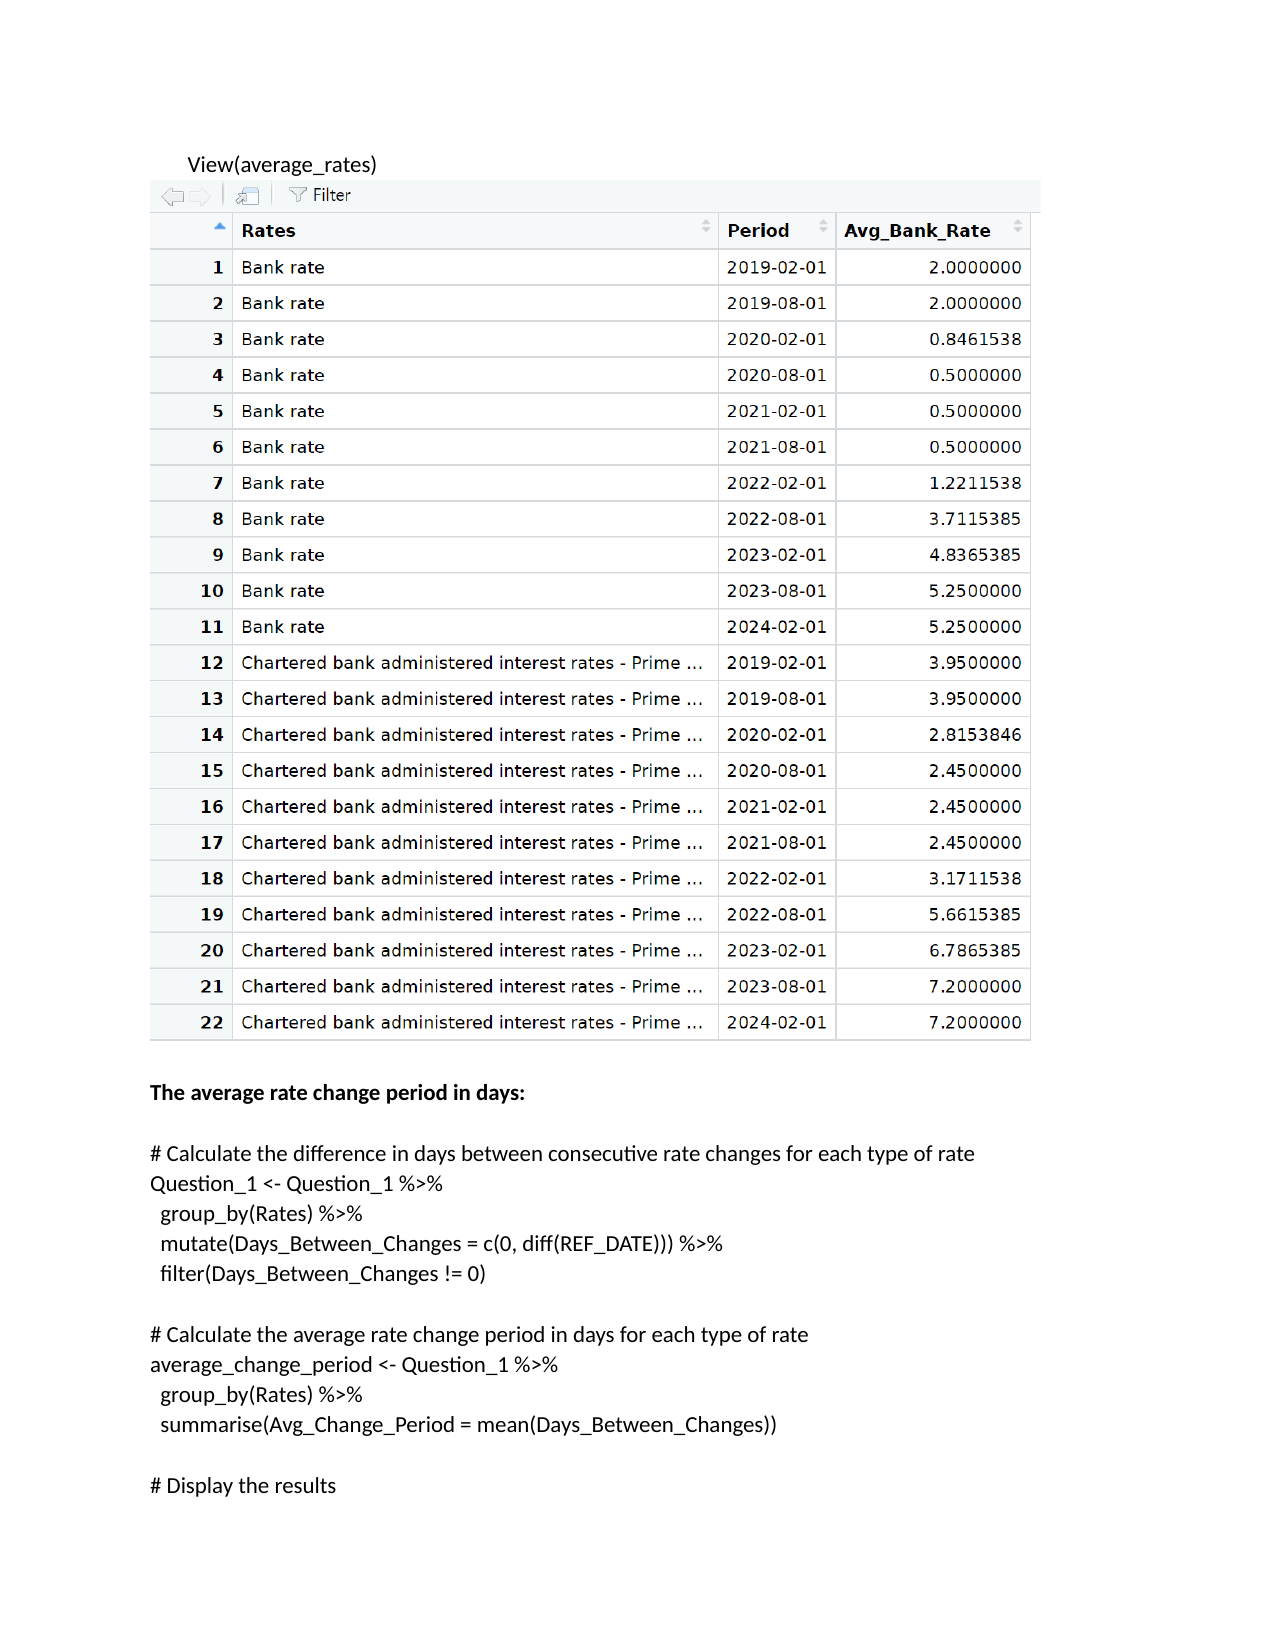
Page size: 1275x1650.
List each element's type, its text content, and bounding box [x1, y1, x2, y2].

text filter(Days_Between_Changes != 0) [150, 1259, 1125, 1287]
text # Display the results [150, 1471, 1125, 1499]
text The average rate change period in days: [150, 1078, 1125, 1106]
text # Calculate the average rate change period in days for each type of rate [150, 1320, 1125, 1348]
text group_by(Rates) %>% [150, 1199, 1125, 1227]
text # Calculate the difference in days between consecutive rate changes for each type of rate [150, 1139, 1125, 1167]
picture [150, 180, 1041, 1046]
text Question_1 <- Question_1 %>% [150, 1169, 1125, 1197]
text mutate(Days_Between_Changes = c(0, diff(REF_DATE))) %>% [150, 1229, 1125, 1257]
text average_change_period <- Question_1 %>% [150, 1350, 1125, 1378]
text group_by(Rates) %>% [150, 1380, 1125, 1408]
text summarise(Avg_Change_Period = mean(Days_Between_Changes)) [150, 1411, 1125, 1438]
